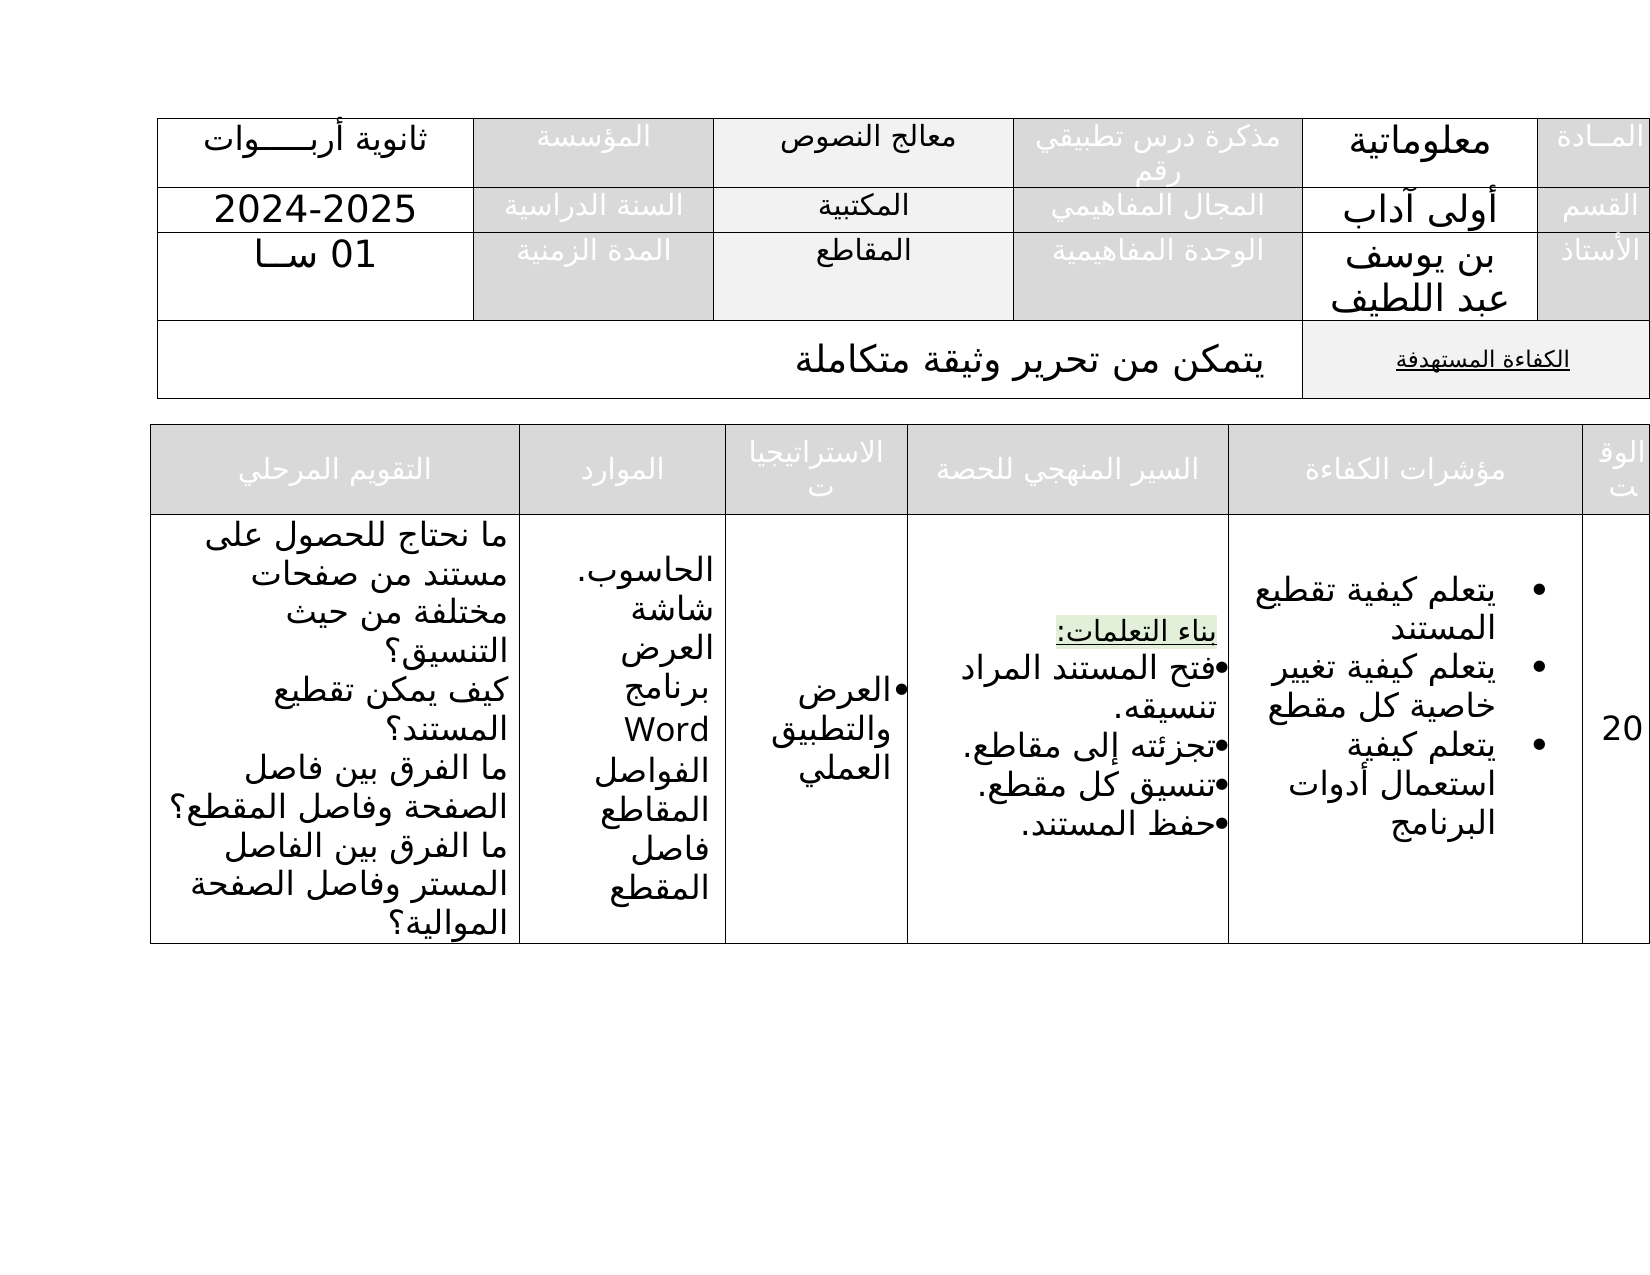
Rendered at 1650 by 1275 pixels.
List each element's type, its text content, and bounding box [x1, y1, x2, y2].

table_cell يتمكن من تحرير وثيقة متكاملة [158, 321, 1302, 398]
table_header الوقت [1583, 425, 1649, 514]
table_cell الأستاذ [1538, 233, 1649, 320]
table_cell الكفاءة المستهدفة [1303, 321, 1649, 398]
table_header مؤشرات الكفاءة [1229, 425, 1582, 514]
table_header الموارد [520, 425, 725, 514]
table_cell ما نحتاج للحصول على مستند من صفحات مختلفة من حيث التنسيق؟ كيف يمكن تقطيع المستند؟ ما الفرق بين فاصل الصفحة وفاصل المقطع؟ ما الفرق بين الفاصل المستر وفاصل الصفحة الموالية؟ [151, 515, 519, 943]
table_cell يتعلم كيفية تقطيع المستند يتعلم كيفية تغيير خاصية كل مقطع يتعلم كيفية استعمال أدوات البرنامج [1229, 515, 1582, 943]
table_header المؤسسة [474, 119, 713, 187]
table_cell السنة الدراسية [474, 188, 713, 232]
table_header معالج النصوص [714, 119, 1013, 187]
table_header السير المنهجي للحصة [908, 425, 1228, 514]
table_header ثانوية أربـــــوات [158, 119, 473, 187]
table_cell المجال المفاهيمي [1014, 188, 1302, 232]
table_cell 2024-2025 [158, 188, 473, 232]
table_header معلوماتية [1303, 119, 1537, 187]
table_cell 01 ســا [158, 233, 473, 320]
table_cell المدة الزمنية [474, 233, 713, 320]
table_cell الحاسوب. شاشة العرض برنامج Word الفواصل المقاطع فاصل المقطع [520, 515, 725, 943]
table_cell بن يوسف عبد اللطيف [1303, 233, 1537, 320]
table_header التقويم المرحلي [151, 425, 519, 514]
table_cell المكتبية [714, 188, 1013, 232]
table_header مذكرة درس تطبيقي رقم [1014, 119, 1302, 187]
table_cell العرض والتطبيق العملي [726, 515, 907, 943]
table_cell بناء التعلمات: فتح المستند المراد تنسيقه. تجزئته إلى مقاطع. تنسيق كل مقطع. حفظ المستند. [908, 515, 1228, 943]
table_header الاستراتيجيات [726, 425, 907, 514]
table_cell 20 [1583, 515, 1649, 943]
table_cell المقاطع [714, 233, 1013, 320]
table_cell القسم [1538, 188, 1649, 232]
table_header المــادة [1538, 119, 1649, 187]
table_cell أولى آداب [1303, 188, 1537, 232]
table_cell الوحدة المفاهيمية [1014, 233, 1302, 320]
